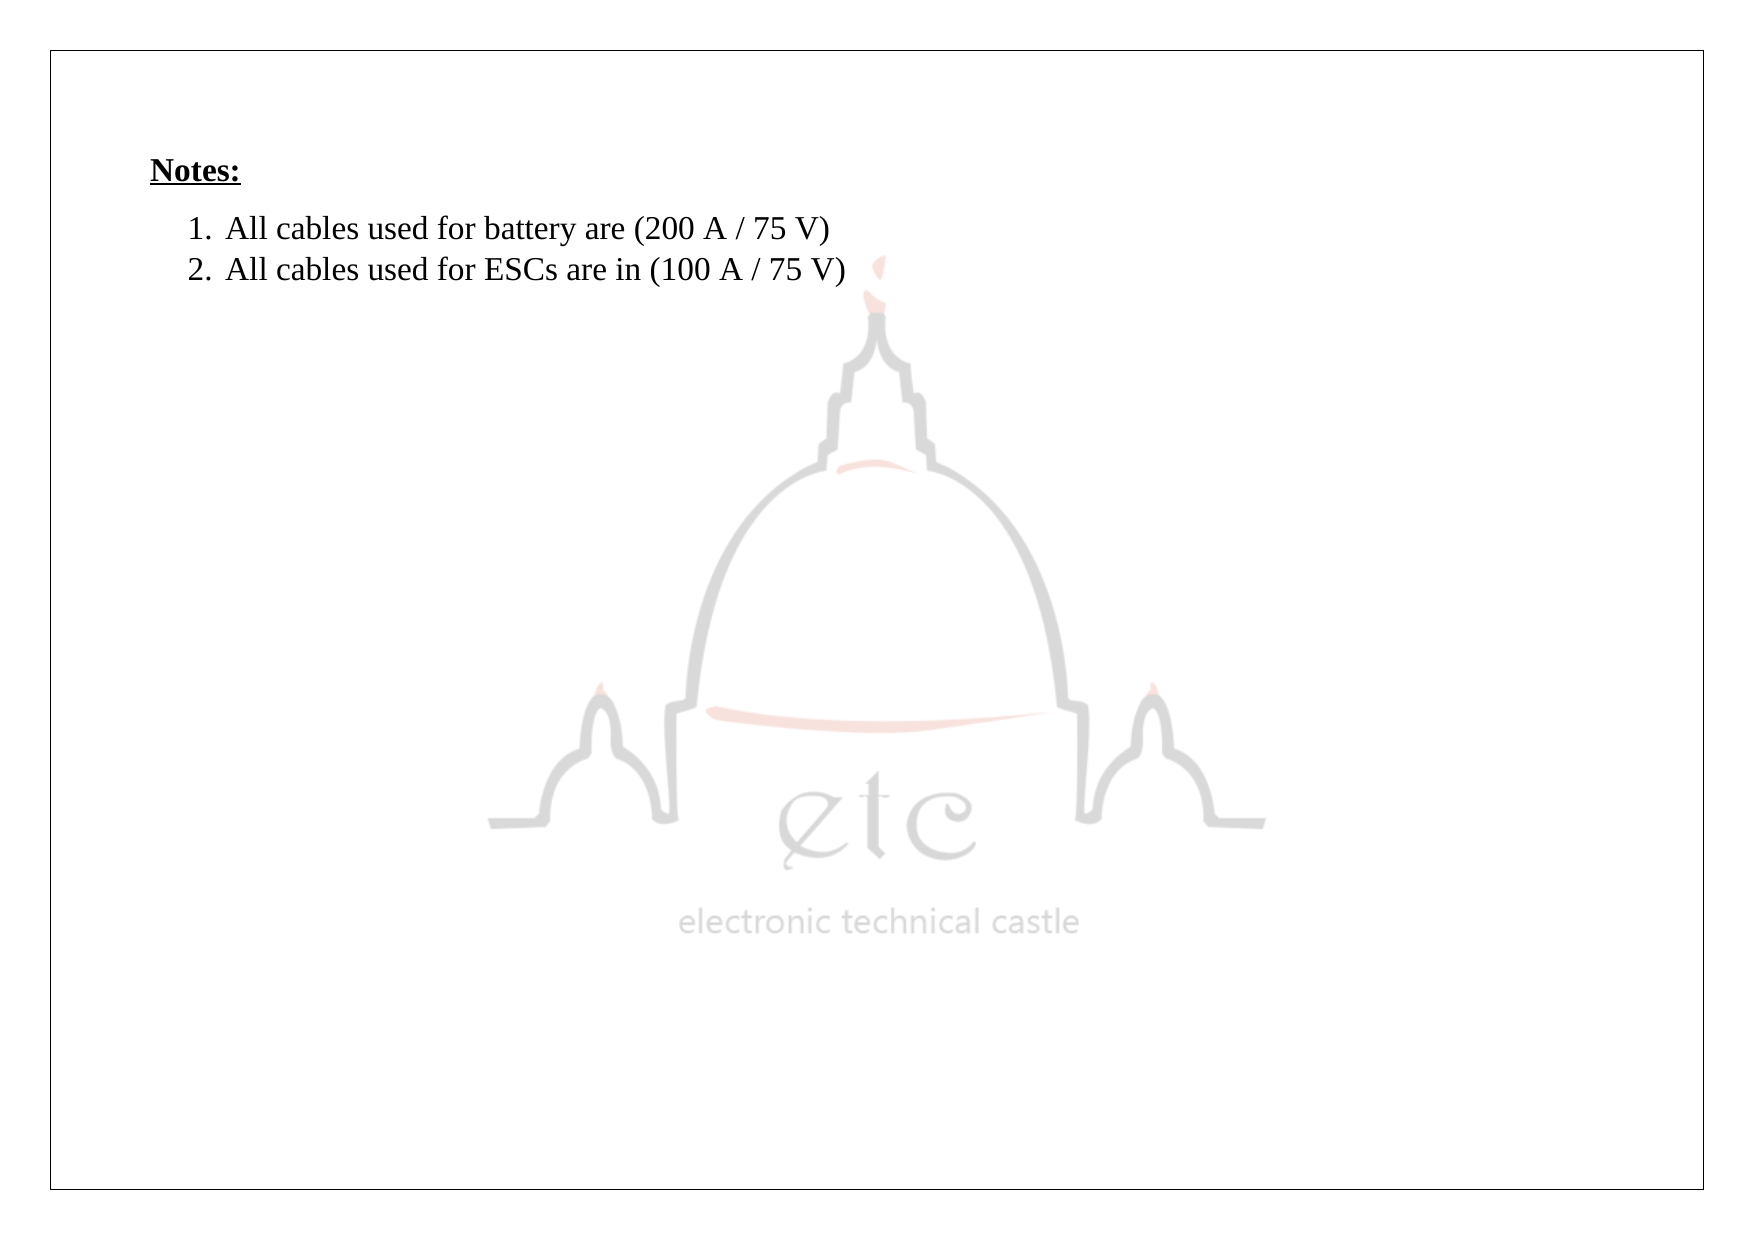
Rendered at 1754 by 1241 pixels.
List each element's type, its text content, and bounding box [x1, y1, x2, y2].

list All cables used for battery are (200 A / 75 V) [187, 208, 1604, 246]
list All cables used for ESCs are in (100 A / 75 V) [187, 249, 1604, 288]
text Notes: [150, 150, 1604, 188]
